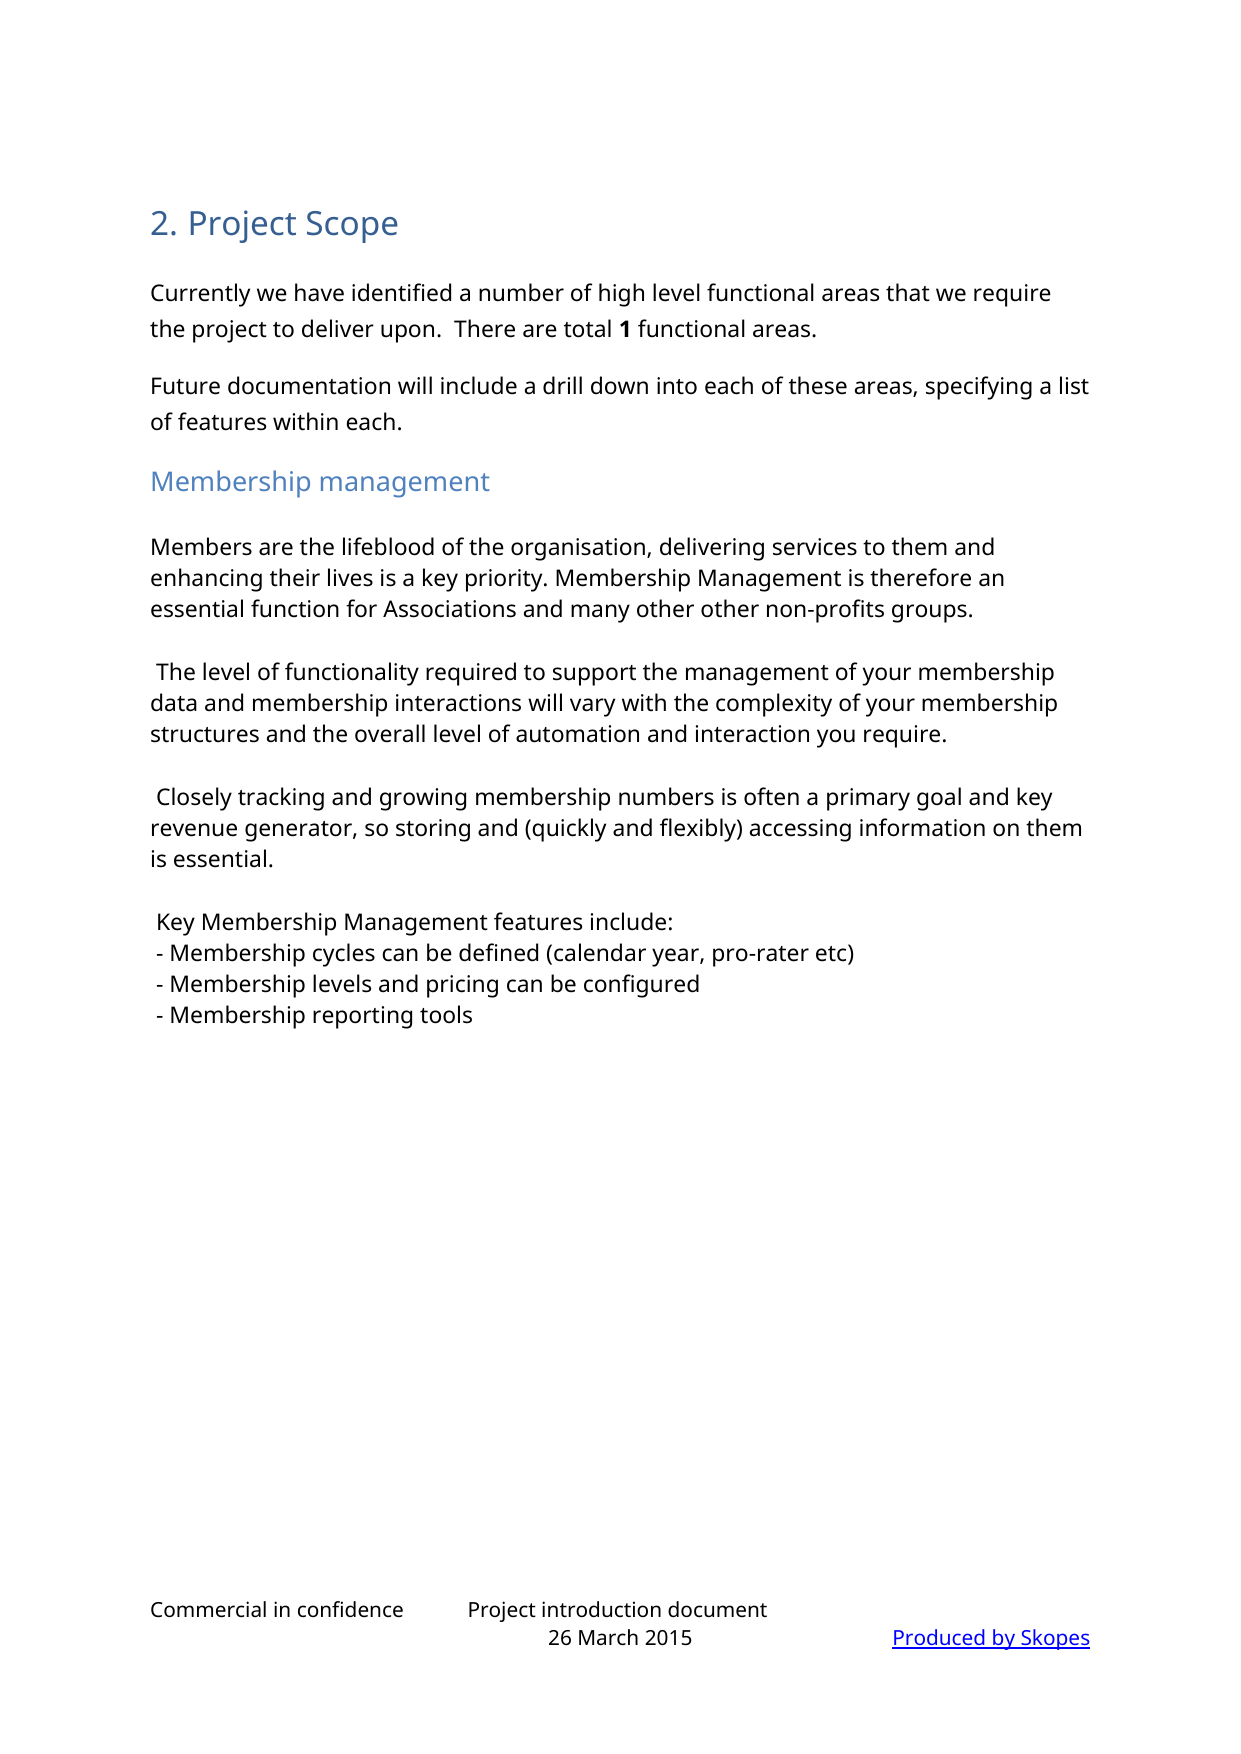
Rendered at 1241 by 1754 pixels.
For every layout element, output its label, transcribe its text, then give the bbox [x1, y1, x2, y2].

text Membership management Members are the lifeblood of the organisation, delivering services to them and enhancing their lives is a key priority. Membership Management is therefore an essential function for Associations and many other other non-profits groups. The level of functionality required to support the management of your membership data and membership interactions will vary with the complexity of your membership structures and the overall level of automation and interaction you require. Closely tracking and growing membership numbers is often a primary goal and key revenue generator, so storing and (quickly and flexibly) accessing information on them is essential. Key Membership Management features include: - Membership cycles can be defined (calendar year, pro-rater etc) - Membership levels and pricing can be configured - Membership reporting tools [150, 463, 1090, 1031]
text Currently we have identified a number of high level functional areas that we require the project to deliver upon. There are total 1 functional areas. [150, 277, 1090, 344]
subtitle Project Scope [150, 200, 1090, 245]
text Future documentation will include a drill down into each of these areas, specifying a list of features within each. [150, 370, 1090, 437]
